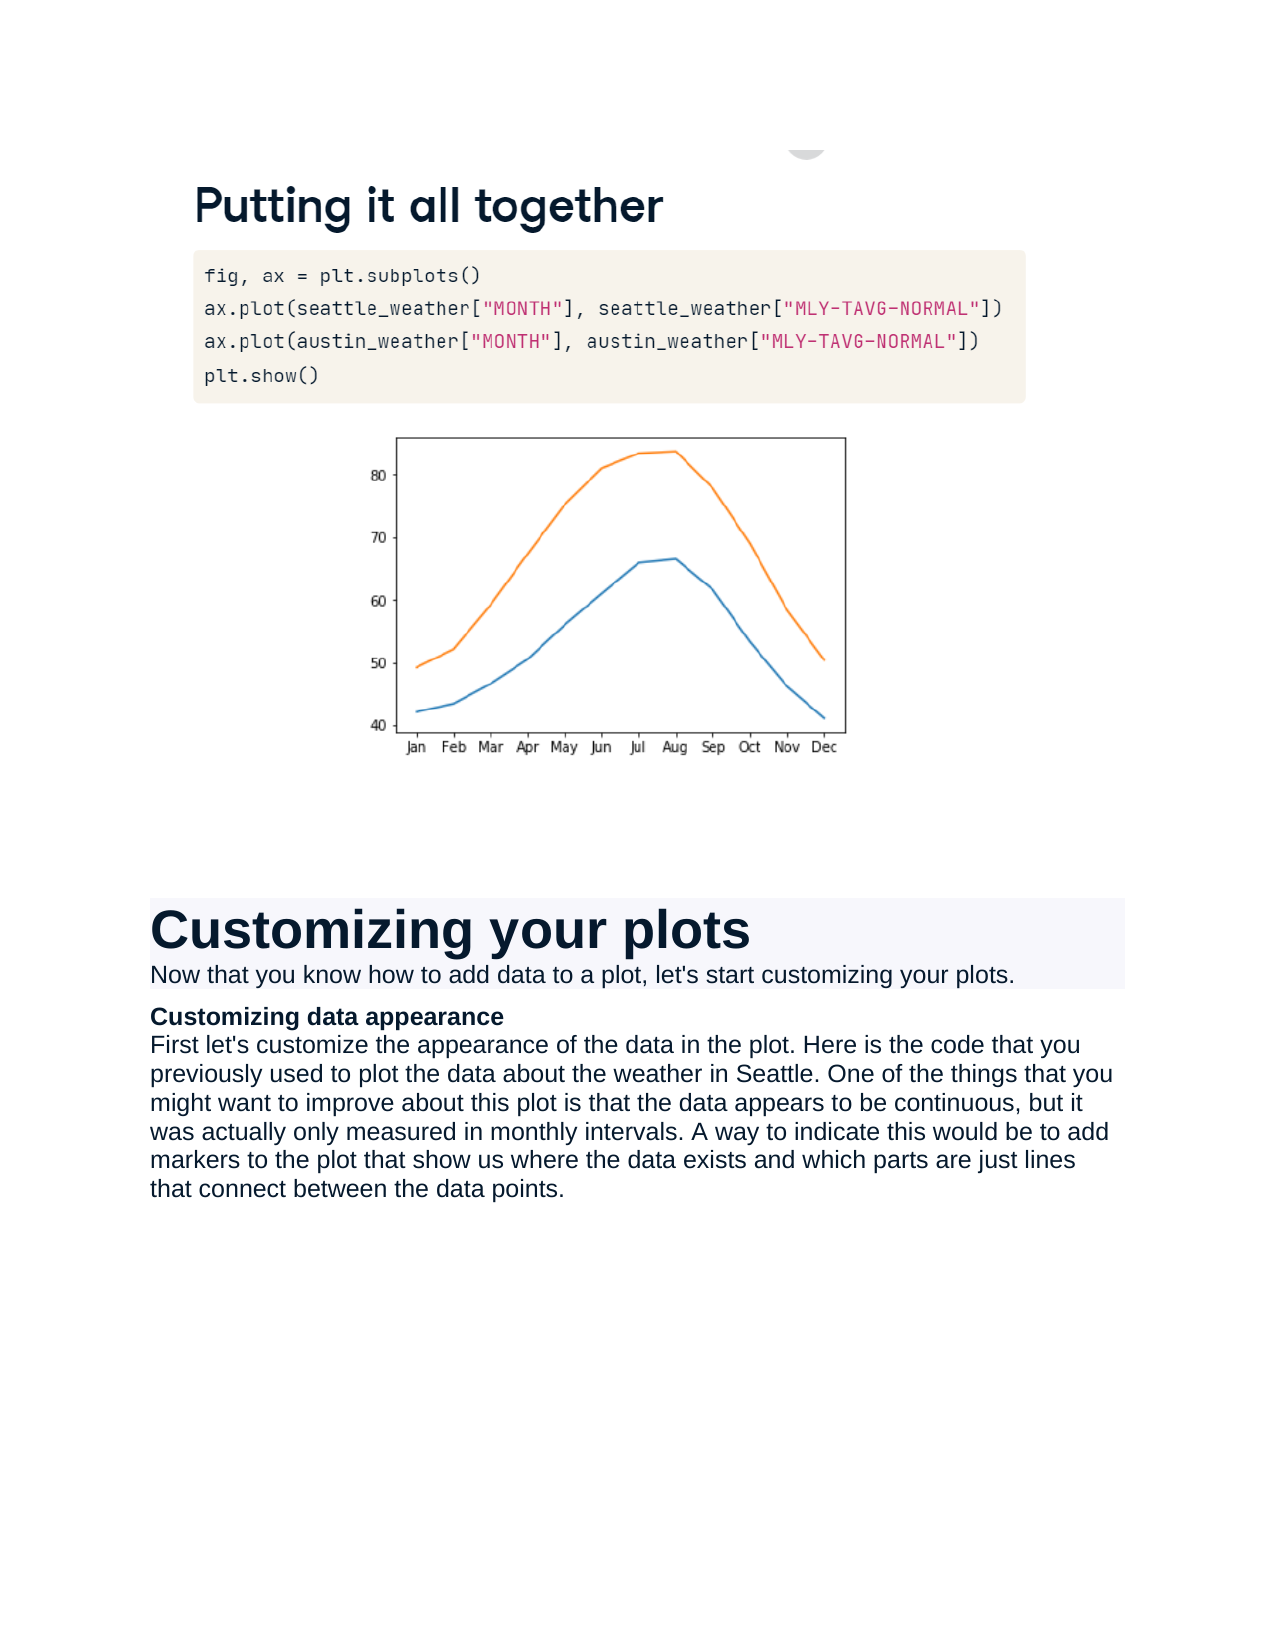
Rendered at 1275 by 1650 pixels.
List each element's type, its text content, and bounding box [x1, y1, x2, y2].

text Customizing data appearance [150, 1001, 1125, 1030]
text First let's customize the appearance of the data in the plot. Here is the code that you previously used to plot the data about the weather in Seattle. One of the things that you might want to improve about this plot is that the data appears to be continuous, but it was actually only measured in monthly intervals. A way to indicate this would be to add markers to the plot that show us where the data exists and which parts are just lines that connect between the data points. [150, 1030, 1125, 1203]
picture [150, 150, 1125, 786]
text Now that you know how to add data to a plot, let's start customizing your plots. [150, 960, 1125, 989]
text Customizing your plots [150, 898, 1125, 960]
